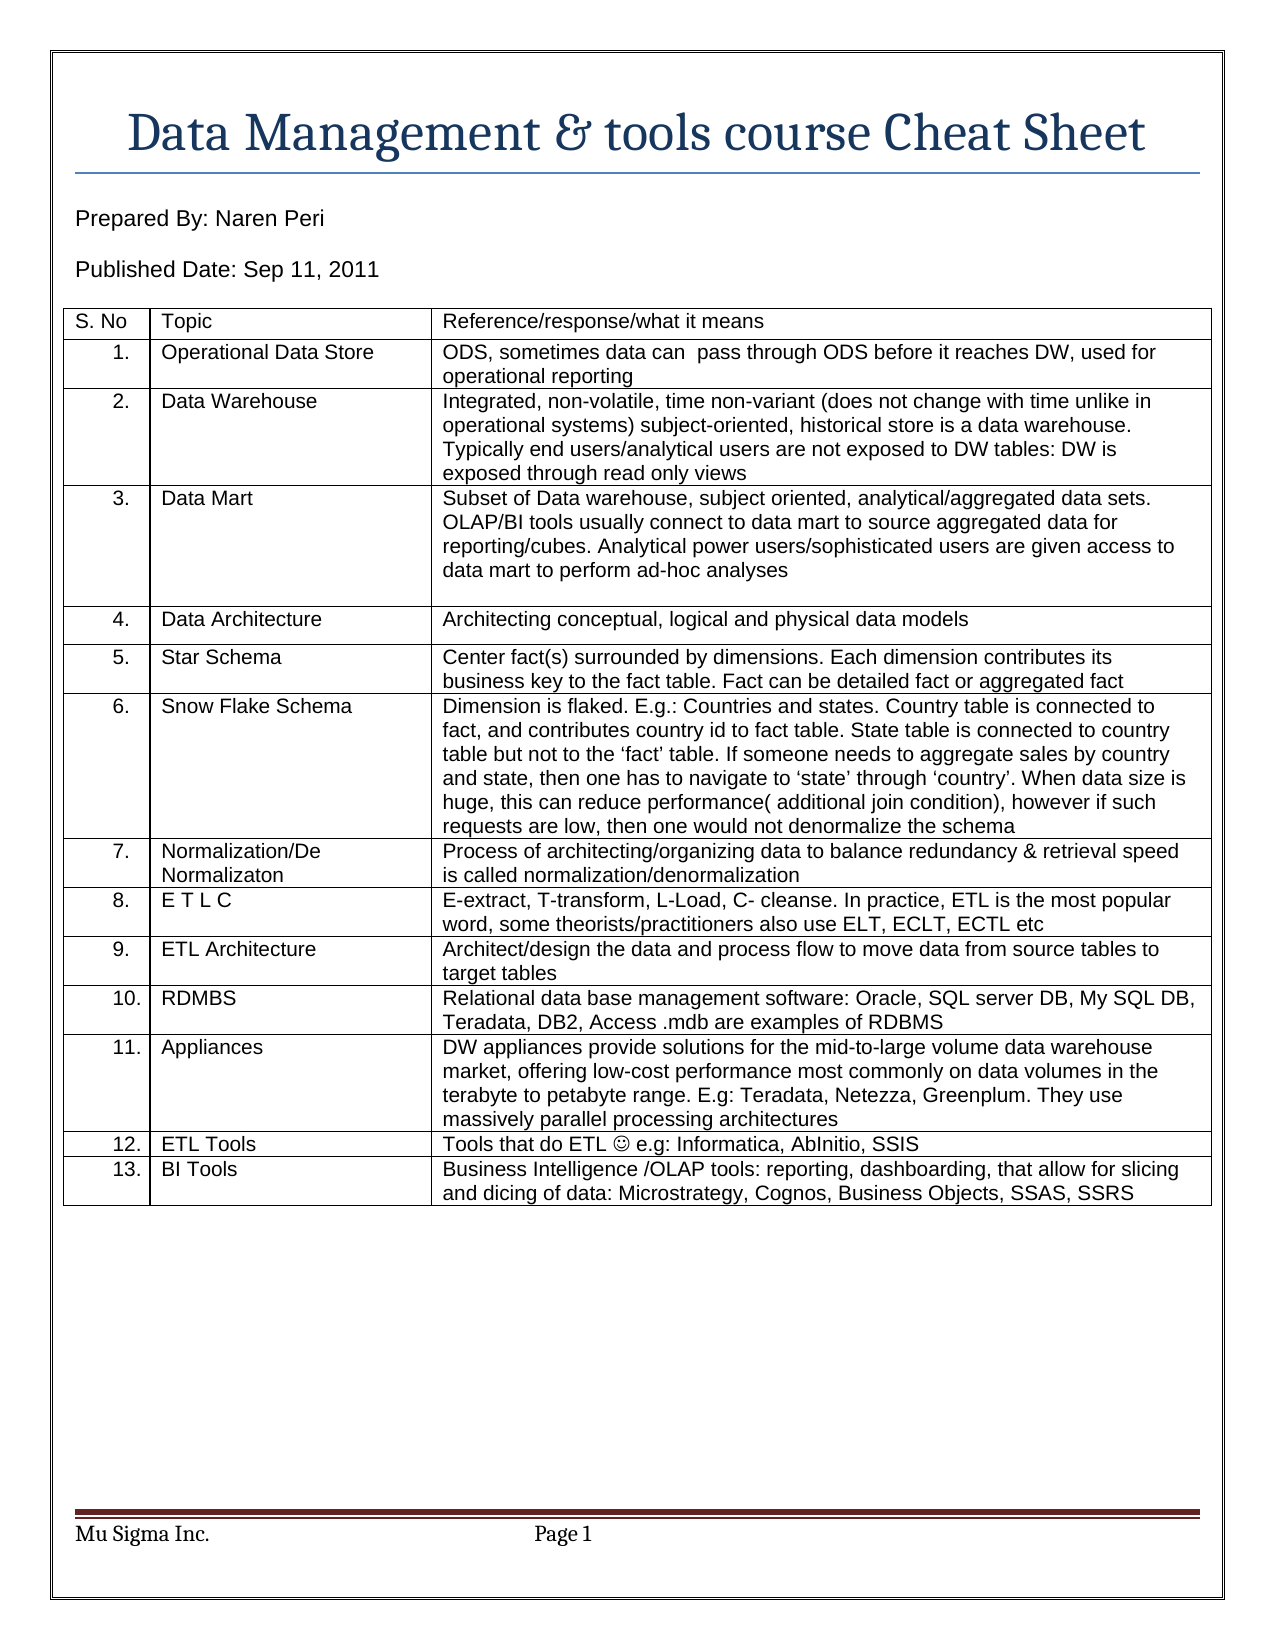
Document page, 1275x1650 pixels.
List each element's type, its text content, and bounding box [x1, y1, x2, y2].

table_cell [64, 986, 149, 1034]
table_cell [64, 839, 149, 887]
table_cell Normalization/De Normalizaton [151, 839, 431, 887]
table_cell [64, 937, 149, 985]
table_cell ETL Tools [151, 1132, 431, 1156]
table_cell ETL Architecture [151, 937, 431, 985]
table_cell Architect/design the data and process flow to move data from source tables to target tables [432, 937, 1211, 985]
table_cell Tools that do ETL e.g: Informatica, AbInitio, SSIS [432, 1132, 1211, 1156]
table_cell Subset of Data warehouse, subject oriented, analytical/aggregated data sets. OLAP/BI tools usually connect to data mart to source aggregated data for reporting/cubes. Analytical power users/sophisticated users are given access to data mart to perform ad-hoc analyses [432, 486, 1211, 606]
table_cell [64, 486, 149, 606]
table_cell Appliances [151, 1035, 431, 1131]
table_cell [64, 645, 149, 693]
table_cell [64, 607, 149, 644]
table_cell E-extract, T-transform, L-Load, C- cleanse. In practice, ETL is the most popular word, some theorists/practitioners also use ELT, ECLT, ECTL etc [432, 888, 1211, 936]
table_cell [64, 1035, 149, 1131]
text Prepared By: Naren Peri [75, 205, 1200, 232]
table_cell Architecting conceptual, logical and physical data models [432, 607, 1211, 644]
table_cell Data Mart [151, 486, 431, 606]
table_cell Process of architecting/organizing data to balance redundancy & retrieval speed is called normalization/denormalization [432, 839, 1211, 887]
table_cell E T L C [151, 888, 431, 936]
table_cell [64, 389, 149, 485]
table_cell [64, 694, 149, 838]
table_cell Business Intelligence /OLAP tools: reporting, dashboarding, that allow for slicing and dicing of data: Microstrategy, Cognos, Business Objects, SSAS, SSRS [432, 1157, 1211, 1205]
table_cell Integrated, non-volatile, time non-variant (does not change with time unlike in operational systems) subject-oriented, historical store is a data warehouse. Typically end users/analytical users are not exposed to DW tables: DW is exposed through read only views [432, 389, 1211, 485]
table_cell ODS, sometimes data can pass through ODS before it reaches DW, used for operational reporting [432, 340, 1211, 388]
table_cell Relational data base management software: Oracle, SQL server DB, My SQL DB, Teradata, DB2, Access .mdb are examples of RDBMS [432, 986, 1211, 1034]
table_cell Data Architecture [151, 607, 431, 644]
table_header S. No [64, 309, 149, 339]
table_cell [64, 888, 149, 936]
table_cell [64, 1132, 149, 1156]
table_cell Operational Data Store [151, 340, 431, 388]
table_cell RDMBS [151, 986, 431, 1034]
table_header Topic [151, 309, 431, 339]
table_header Reference/response/what it means [432, 309, 1211, 339]
table_cell Dimension is flaked. E.g.: Countries and states. Country table is connected to fact, and contributes country id to fact table. State table is connected to country table but not to the ‘fact’ table. If someone needs to aggregate sales by country and state, then one has to navigate to ‘state’ through ‘country’. When data size is huge, this can reduce performance( additional join condition), however if such requests are low, then one would not denormalize the schema [432, 694, 1211, 838]
table_cell Center fact(s) surrounded by dimensions. Each dimension contributes its business key to the fact table. Fact can be detailed fact or aggregated fact [432, 645, 1211, 693]
title Data Management & tools course Cheat Sheet [75, 101, 1200, 172]
table_cell BI Tools [151, 1157, 431, 1205]
table_cell [64, 1157, 149, 1205]
table_cell Data Warehouse [151, 389, 431, 485]
table_cell [64, 340, 149, 388]
text Published Date: Sep 11, 2011 [75, 256, 1200, 283]
table_cell Snow Flake Schema [151, 694, 431, 838]
table_cell Star Schema [151, 645, 431, 693]
table_cell DW appliances provide solutions for the mid-to-large volume data warehouse market, offering low-cost performance most commonly on data volumes in the terabyte to petabyte range. E.g: Teradata, Netezza, Greenplum. They use massively parallel processing architectures [432, 1035, 1211, 1131]
